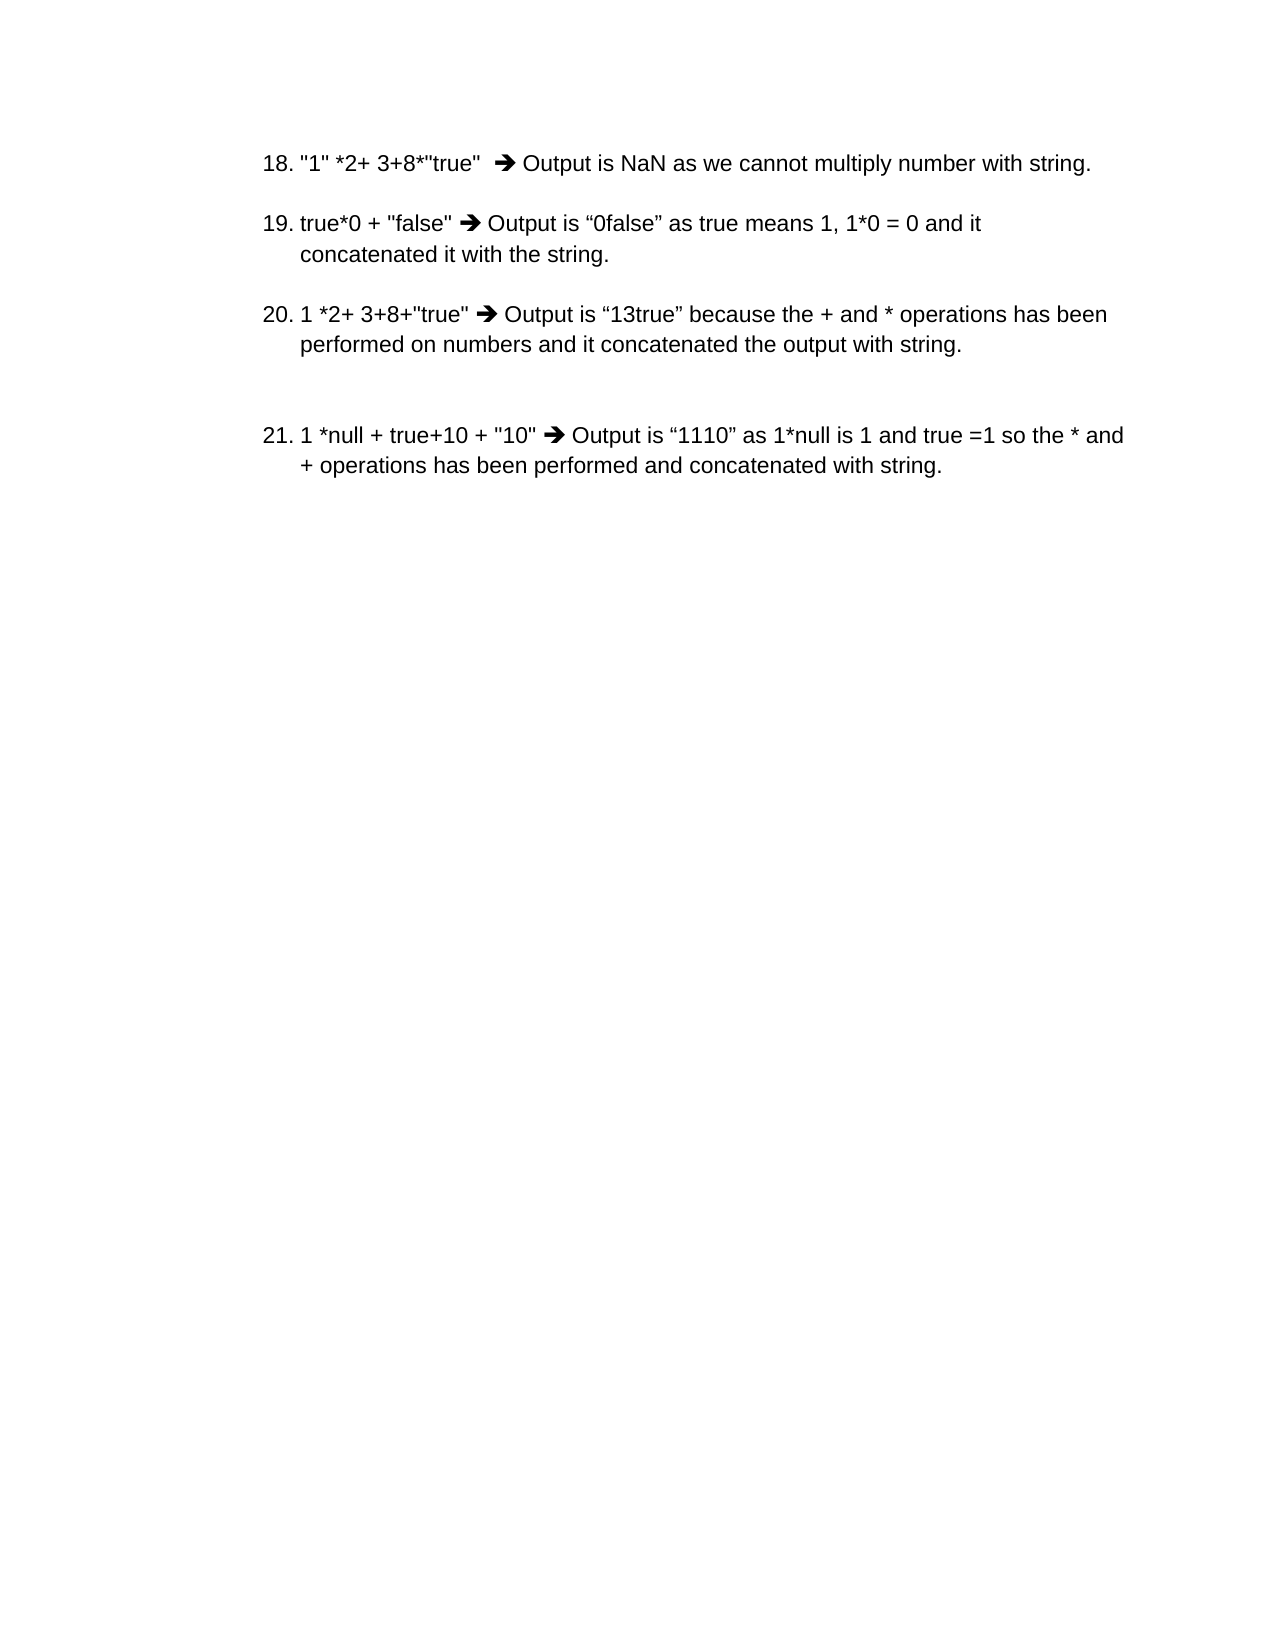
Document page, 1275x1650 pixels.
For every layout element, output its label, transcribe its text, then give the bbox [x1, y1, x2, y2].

list 1 *2+ 3+8+"true" Output is “13true” because the + and * operations has been performed on numbers and it concatenated the output with string. [262, 301, 1125, 358]
list "1" *2+ 3+8*"true" Output is NaN as we cannot multiply number with string. [262, 150, 1125, 176]
list 1 *null + true+10 + "10" Output is “1110” as 1*null is 1 and true =1 so the * and + operations has been performed and concatenated with string. [262, 422, 1125, 478]
list true*0 + "false" Output is “0false” as true means 1, 1*0 = 0 and it concatenated it with the string. [262, 210, 1125, 267]
